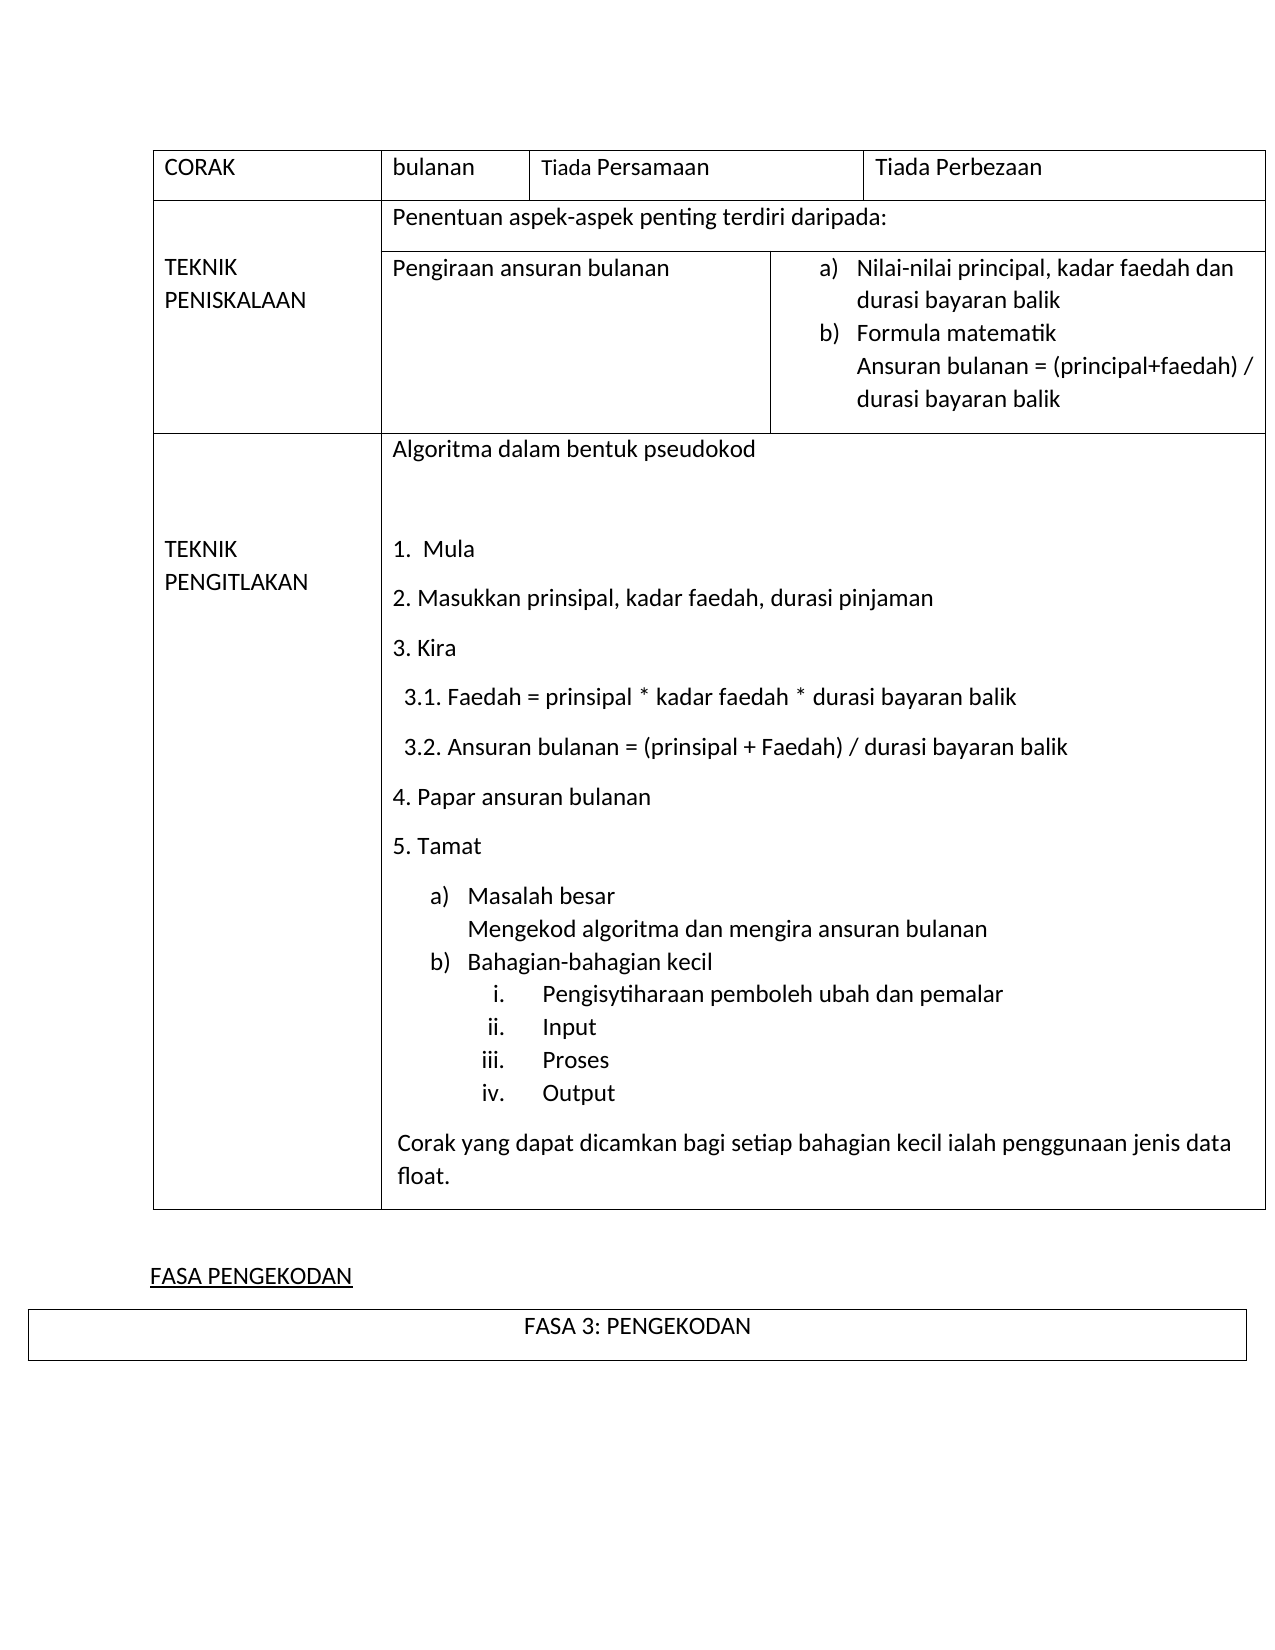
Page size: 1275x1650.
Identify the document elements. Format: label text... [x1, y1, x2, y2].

table_cell Tiada Perbezaan [864, 151, 1265, 200]
text FASA PENGEKODAN [150, 1260, 1125, 1290]
table_cell TEKNIK PENISKALAAN [154, 201, 381, 433]
table_cell Penentuan aspek-aspek penting terdiri daripada: [382, 201, 1265, 251]
table_cell TEKNIK PENGITLAKAN [154, 434, 381, 1209]
table_cell Algoritma dalam bentuk pseudokod 1. Mula 2. Masukkan prinsipal, kadar faedah, durasi pinjaman 3. Kira 3.1. Faedah = prinsipal * kadar faedah * durasi bayaran balik 3.2. Ansuran bulanan = (prinsipal + Faedah) / durasi bayaran balik 4. Papar ansuran bulanan 5. Tamat Masalah besar Mengekod algoritma dan mengira ansuran bulanan Bahagian-bahagian kecil Pengisytiharaan pemboleh ubah dan pemalar Input Proses Output Corak yang dapat dicamkan bagi setiap bahagian kecil ialah penggunaan jenis data float. [382, 434, 1265, 1209]
table_cell Nilai-nilai principal, kadar faedah dan durasi bayaran balik Formula matematik Ansuran bulanan = (principal+faedah) / durasi bayaran balik [771, 252, 1265, 433]
table_cell Tiada Persamaan [530, 151, 863, 200]
table_cell Pengiraan ansuran bulanan [382, 252, 770, 433]
table_header FASA 3: PENGEKODAN [29, 1310, 1246, 1360]
